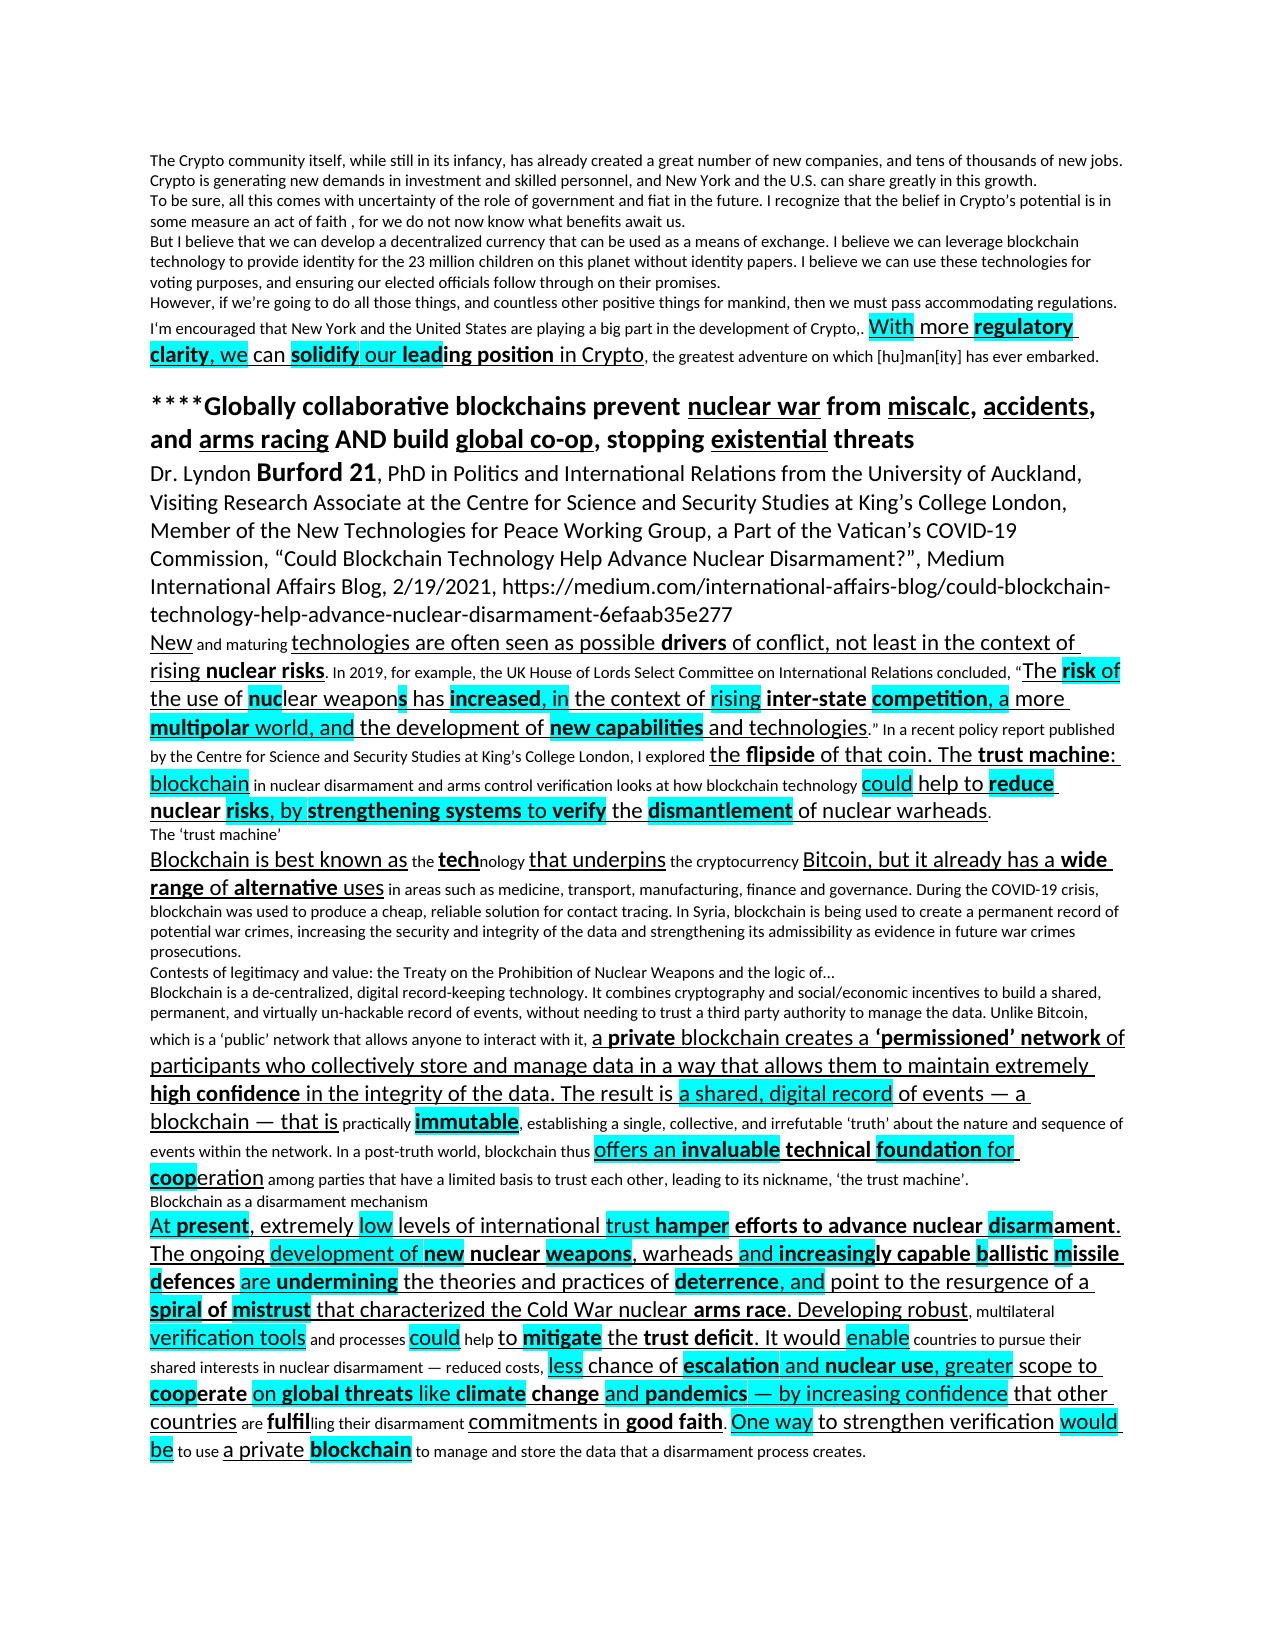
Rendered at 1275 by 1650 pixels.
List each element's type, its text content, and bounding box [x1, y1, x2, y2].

text To be sure, all this comes with uncertainty of the role of government and fiat in the future. I recognize that the belief in Crypto’s potential is in some measure an act of faith , for we do not now know what benefits await us. [150, 191, 1125, 231]
text Blockchain as a disarmament mechanism [150, 1191, 1125, 1211]
text Blockchain is a de-centralized, digital record-keeping technology. It combines cryptography and social/economic incentives to build a shared, permanent, and virtually un-hackable record of events, without needing to trust a third party authority to manage the data. Unlike Bitcoin, which is a ‘public’ network that allows anyone to interact with it, a private blockchain creates a ‘permissioned’ network of participants who collectively store and manage data in a way that allows them to maintain extremely high confidence in the integrity of the data. The result is a shared, digital record of events — a blockchain — that is practically immutable, establishing a single, collective, and irrefutable ‘truth’ about the nature and sequence of events within the network. In a post-truth world, blockchain thus offers an invaluable technical foundation for cooperation among parties that have a limited basis to trust each other, leading to its nickname, ‘the trust machine’. [150, 982, 1125, 1191]
text However, if we’re going to do all those things, and countless other positive things for mankind, then we must pass accommodating regulations. I‘m encouraged that New York and the United States are playing a big part in the development of Crypto,. With more regulatory clarity, we can solidify our leading position in Crypto, the greatest adventure on which [hu]man[ity] has ever embarked. [150, 292, 1125, 368]
text Dr. Lyndon Burford 21, PhD in Politics and International Relations from the University of Auckland, Visiting Research Associate at the Centre for Science and Security Studies at King’s College London, Member of the New Technologies for Peace Working Group, a Part of the Vatican’s COVID-19 Commission, “Could Blockchain Technology Help Advance Nuclear Disarmament?”, Medium International Affairs Blog, 2/19/2021, https://medium.com/international-affairs-blog/could-blockchain-technology-help-advance-nuclear-disarmament-6efaab35e277 [150, 455, 1125, 628]
text At present, extremely low levels of international trust hamper efforts to advance nuclear disarmament. The ongoing development of new nuclear weapons, warheads and increasingly capable ballistic missile defences are undermining the theories and practices of deterrence, and point to the resurgence of a spiral of mistrust that characterized the Cold War nuclear arms race. Developing robust, multilateral verification tools and processes could help to mitigate the trust deficit. It would enable countries to pursue their shared interests in nuclear disarmament — reduced costs, less chance of escalation and nuclear use, greater scope to cooperate on global threats like climate change and pandemics — by increasing confidence that other countries are fulfilling their disarmament commitments in good faith. One way to strengthen verification would be to use a private blockchain to manage and store the data that a disarmament process creates. [150, 1211, 1125, 1463]
text Blockchain is best known as the technology that underpins the cryptocurrency Bitcoin, but it already has a wide range of alternative uses in areas such as medicine, transport, manufacturing, finance and governance. During the COVID-19 crisis, blockchain was used to produce a cheap, reliable solution for contact tracing. In Syria, blockchain is being used to create a permanent record of potential war crimes, increasing the security and integrity of the data and strengthening its admissibility as evidence in future war crimes prosecutions. [150, 845, 1125, 962]
text The ‘trust machine’ [150, 825, 1125, 845]
subtitle ****Globally collaborative blockchains prevent nuclear war from miscalc, accidents, and arms racing AND build global co-op, stopping existential threats [150, 389, 1125, 455]
text The Crypto community itself, while still in its infancy, has already created a great number of new companies, and tens of thousands of new jobs. Crypto is generating new demands in investment and skilled personnel, and New York and the U.S. can share greatly in this growth. [150, 150, 1125, 191]
text Contests of legitimacy and value: the Treaty on the Prohibition of Nuclear Weapons and the logic of… [150, 962, 1125, 982]
text New and maturing technologies are often seen as possible drivers of conflict, not least in the context of rising nuclear risks. In 2019, for example, the UK House of Lords Select Committee on International Relations concluded, “The risk of the use of nuclear weapons has increased, in the context of rising inter-state competition, a more multipolar world, and the development of new capabilities and technologies.” In a recent policy report published by the Centre for Science and Security Studies at King’s College London, I explored the flipside of that coin. The trust machine: blockchain in nuclear disarmament and arms control verification looks at how blockchain technology could help to reduce nuclear risks, by strengthening systems to verify the dismantlement of nuclear warheads. [150, 628, 1125, 825]
text But I believe that we can develop a decentralized currency that can be used as a means of exchange. I believe we can leverage blockchain technology to provide identity for the 23 million children on this planet without identity papers. I believe we can use these technologies for voting purposes, and ensuring our elected officials follow through on their promises. [150, 231, 1125, 292]
